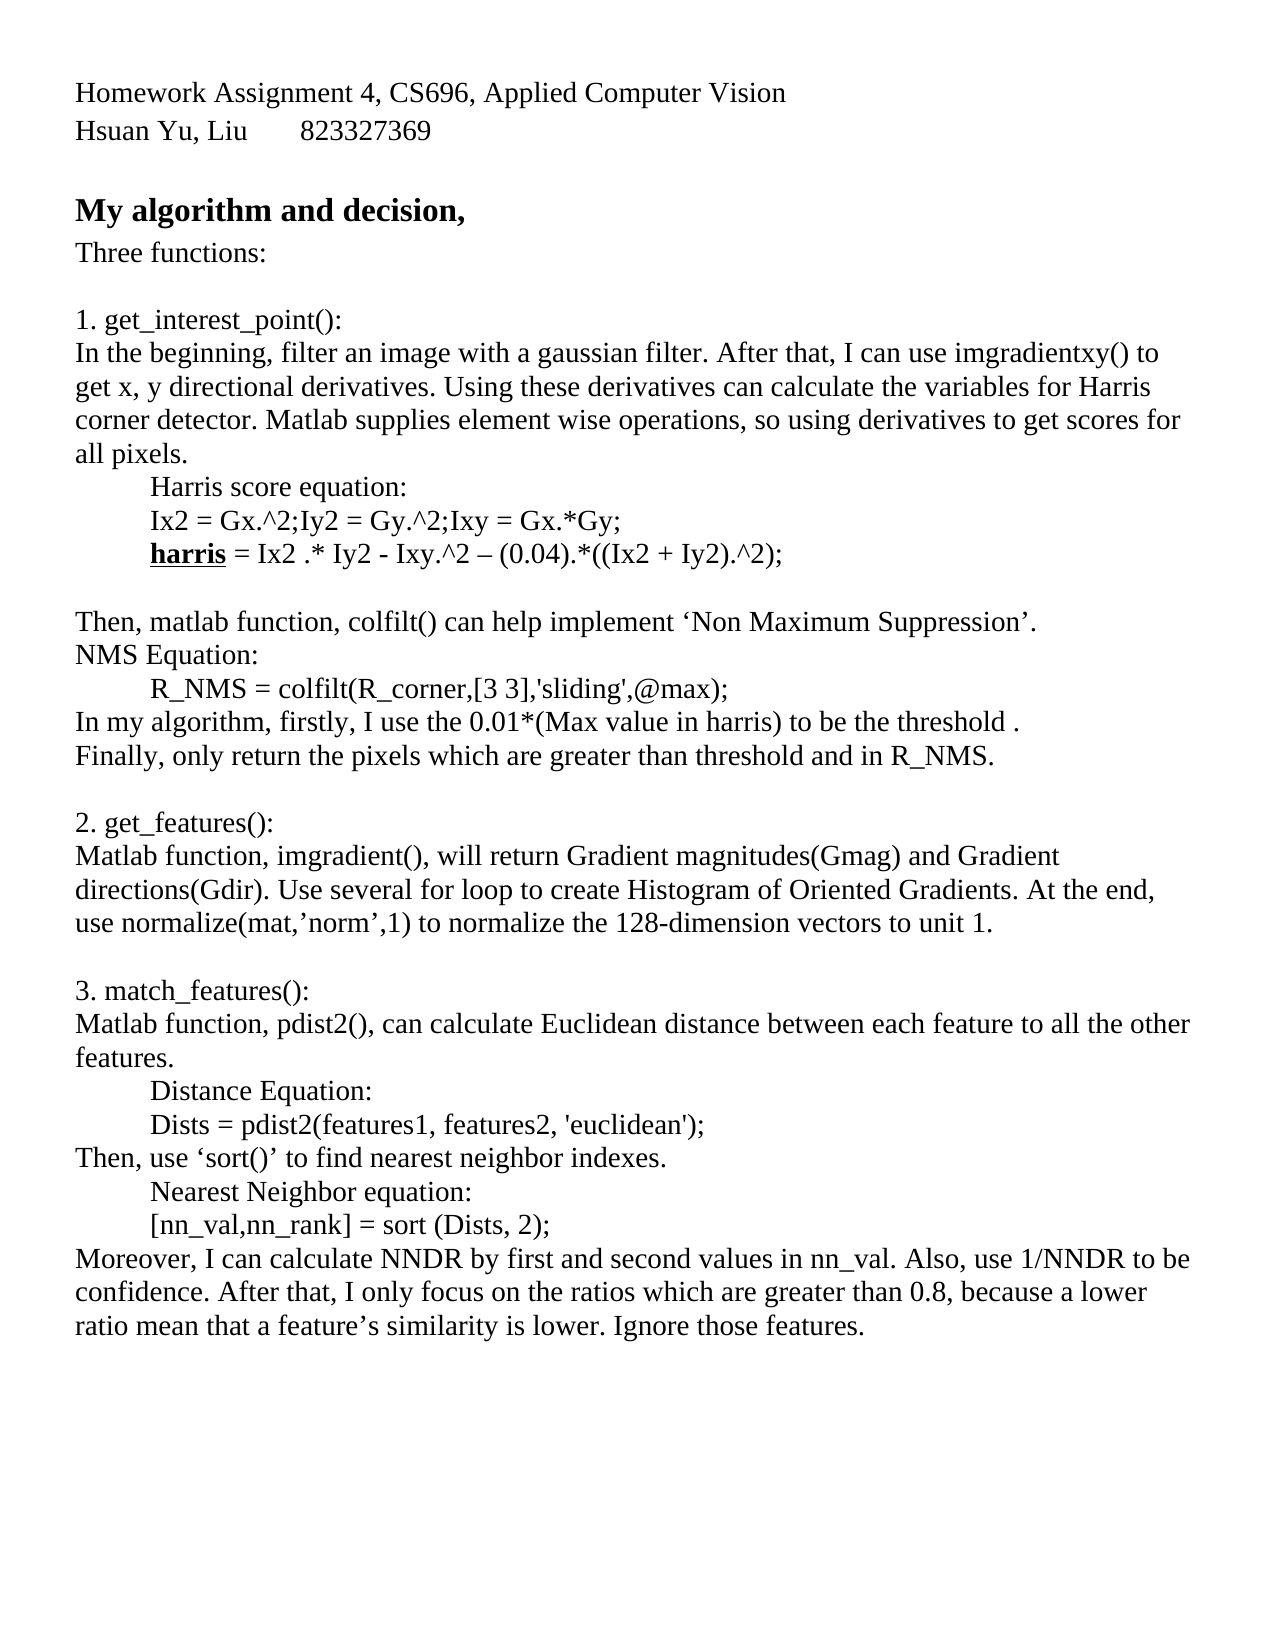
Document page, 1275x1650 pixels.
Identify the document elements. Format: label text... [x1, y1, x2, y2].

text In my algorithm, firstly, I use the 0.01*(Max value in harris) to be the threshold . [75, 704, 1200, 738]
text Matlab function, pdist2(), can calculate Euclidean distance between each feature to all the other features. [75, 1006, 1200, 1073]
text 2. get_features(): [75, 805, 1200, 838]
text Then, matlab function, colfilt() can help implement ‘Non Maximum Suppression’. [75, 604, 1200, 637]
text Moreover, I can calculate NNDR by first and second values in nn_val. Also, use 1/NNDR to be confidence. After that, I only focus on the ratios which are greater than 0.8, because a lower ratio mean that a feature’s similarity is lower. Ignore those features. [75, 1241, 1200, 1342]
text Ix2 = Gx.^2; Iy2 = Gy.^2; Ixy = Gx.*Gy; [150, 503, 1200, 537]
text Finally, only return the pixels which are greater than threshold and in R_NMS. [75, 738, 1200, 771]
text In the beginning, filter an image with a gaussian filter. After that, I can use imgradientxy() to get x, y directional derivatives. Using these derivatives can calculate the variables for Harris corner detector. Matlab supplies element wise operations, so using derivatives to get scores for all pixels. [75, 335, 1200, 469]
text NMS Equation: [75, 637, 1200, 671]
text Hsuan Yu, Liu 823327369 [75, 113, 1200, 147]
text Dists = pdist2(features1, features2, 'euclidean'); [150, 1107, 1200, 1140]
text Distance Equation: [150, 1073, 1200, 1107]
text harris = Ix2 .* Iy2 - Ixy.^2 – (0.04).*((Ix2 + Iy2).^2); [150, 537, 1200, 570]
text Nearest Neighbor equation: [75, 1174, 1200, 1207]
text 3. match_features(): [75, 973, 1200, 1006]
text Then, use ‘sort()’ to find nearest neighbor indexes. [75, 1140, 1200, 1174]
text Three functions: [75, 235, 1200, 268]
text Matlab function, imgradient(), will return Gradient magnitudes(Gmag) and Gradient directions(Gdir). Use several for loop to create Histogram of Oriented Gradients. At the end, use normalize(mat,’norm’,1) to normalize the 128-dimension vectors to unit 1. [75, 838, 1200, 939]
text R_NMS = colfilt(R_corner,[3 3],'sliding',@max); [75, 671, 1200, 704]
text Homework Assignment 4, CS696, Applied Computer Vision [75, 75, 1200, 108]
text My algorithm and decision, [75, 191, 1200, 229]
text Harris score equation: [150, 469, 1200, 503]
text 1. get_interest_point(): [75, 302, 1200, 335]
text [nn_val,nn_rank] = sort (Dists, 2); [75, 1207, 1200, 1241]
